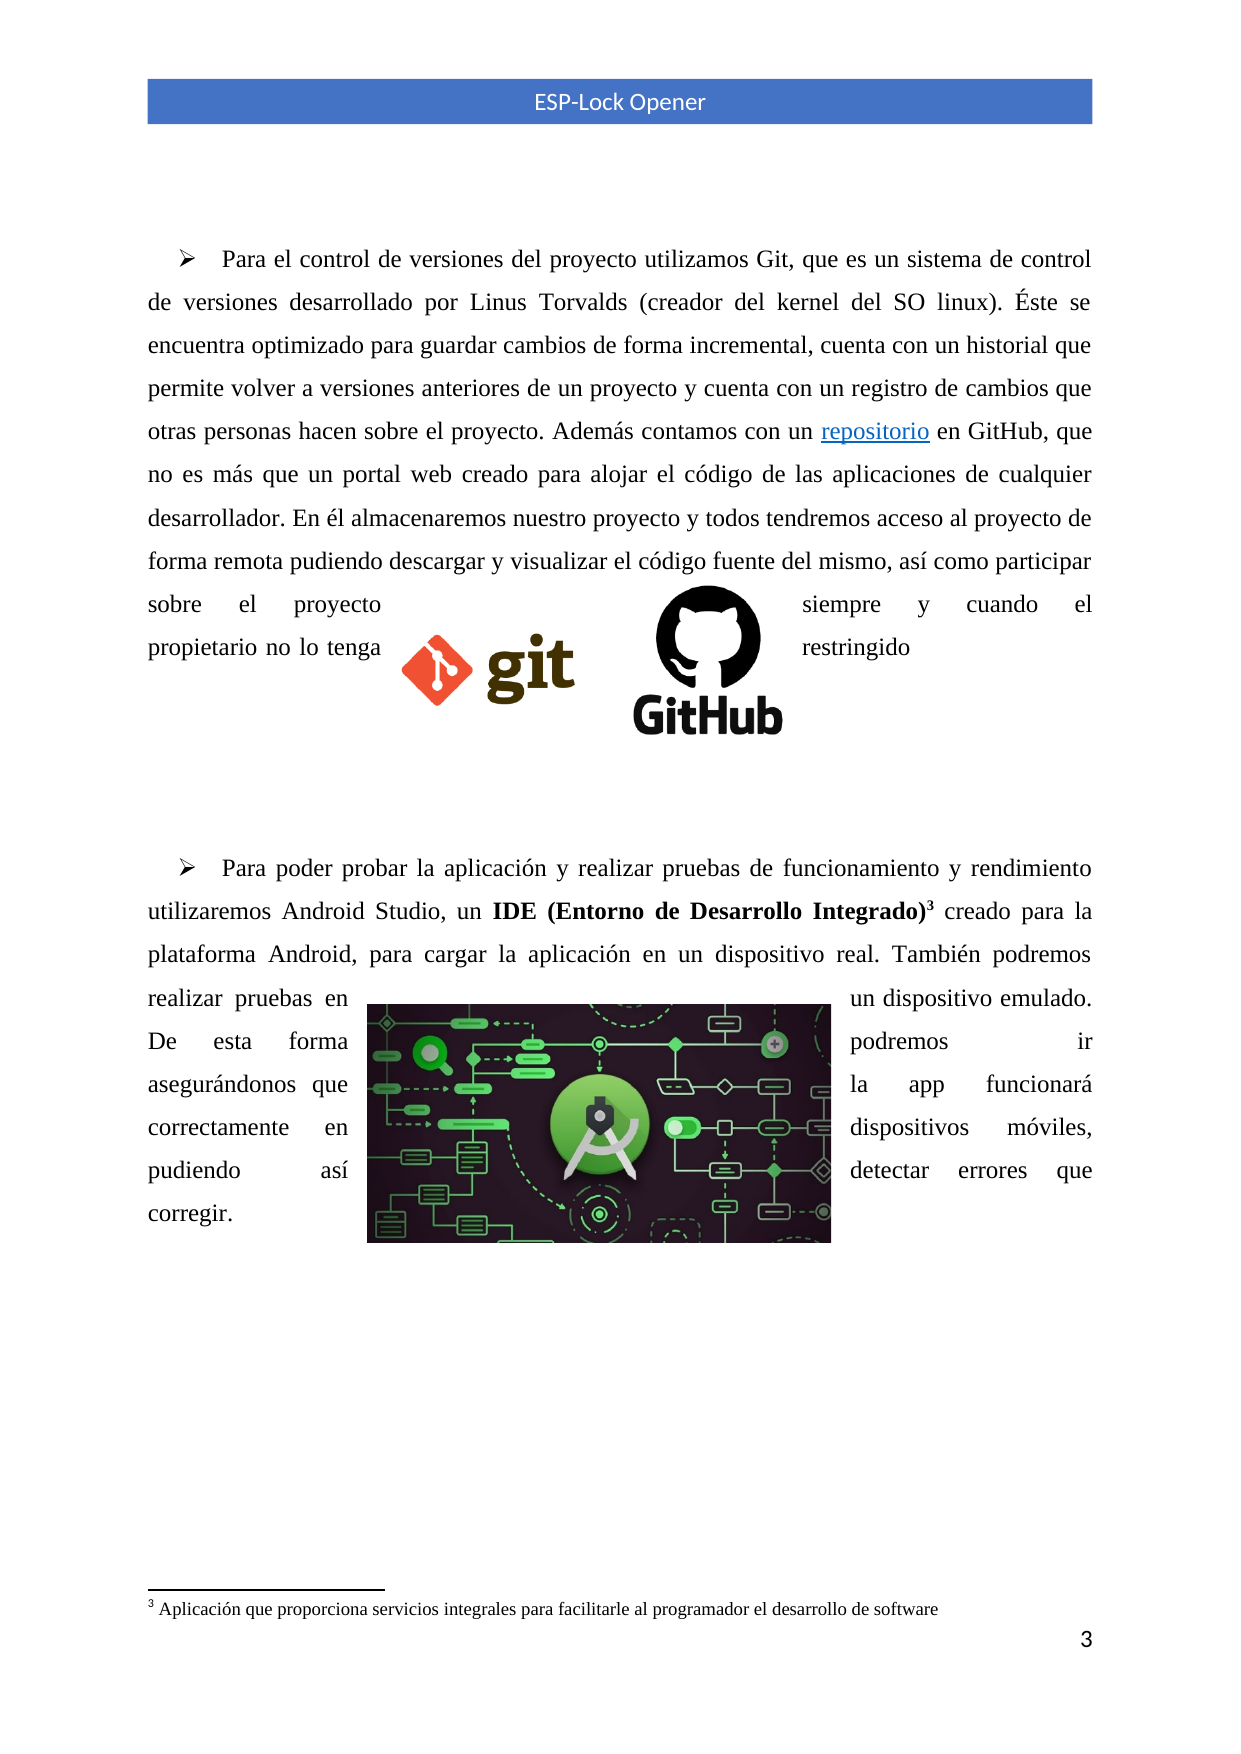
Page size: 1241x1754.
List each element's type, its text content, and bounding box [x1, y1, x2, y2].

picture [365, 1004, 832, 1242]
picture [398, 581, 786, 740]
list Para el control de versiones del proyecto utilizamos Git, que es un sistema de control de versiones desarrollado por Linus Torvalds (creador del kernel del SO linux). Éste se encuentra optimizado para guardar cambios de forma incremental, cuenta con un historial que permite volver a versiones anteriores de un proyecto y cuenta con un registro de cambios que otras personas hacen sobre el proyecto. Además contamos con un repositorio en GitHub, que no es más que un portal web creado para alojar el código de las aplicaciones de cualquier desarrollador. En él almacenaremos nuestro proyecto y todos tendremos acceso al proyecto de forma remota pudiendo descargar y visualizar el código fuente del mismo, así como participar sobre el proyecto siempre y cuando el propietario no lo tenga restringido [148, 244, 1092, 661]
